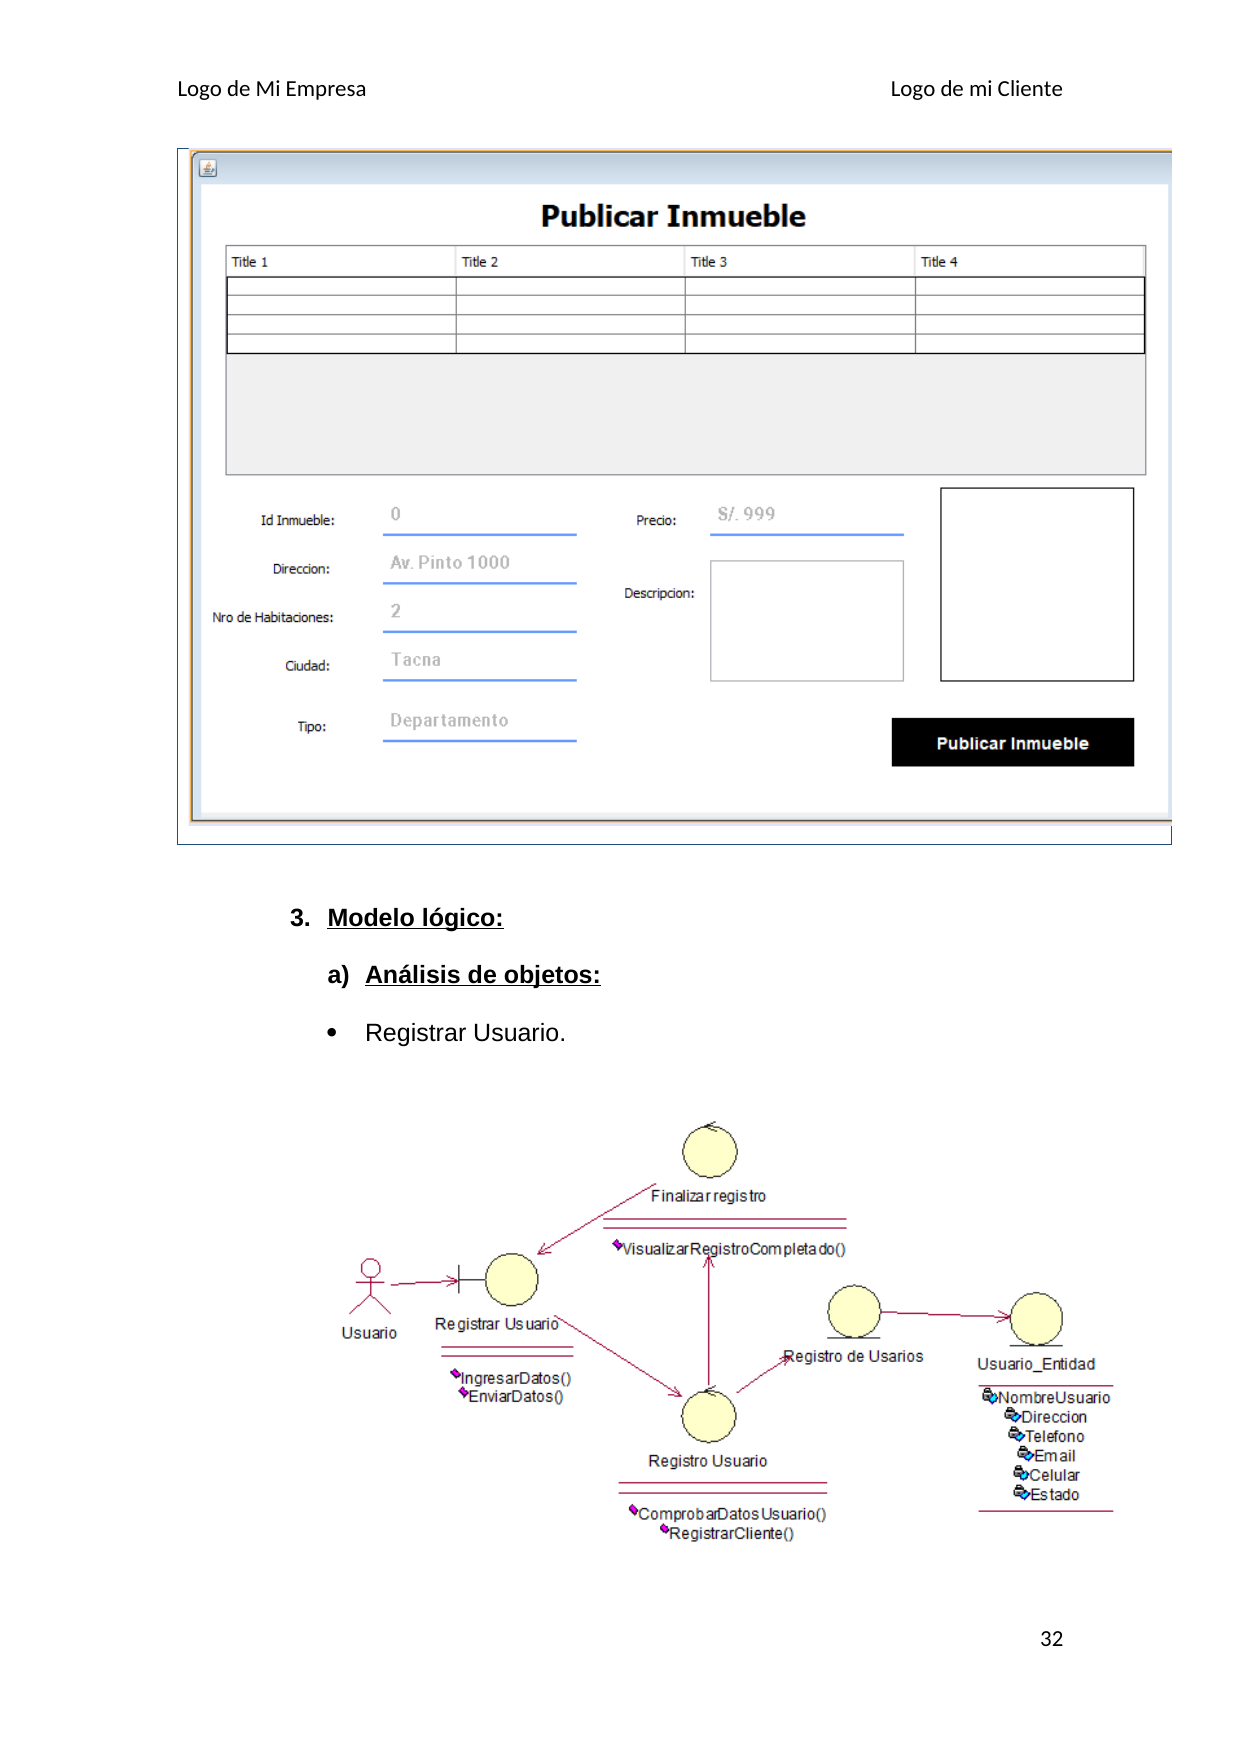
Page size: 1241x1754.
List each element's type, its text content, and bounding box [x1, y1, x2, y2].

list Registrar Usuario. [327, 1018, 1063, 1047]
table_cell [178, 149, 1171, 844]
picture [188, 148, 1172, 826]
list Modelo lógico: [290, 903, 1063, 932]
list Análisis de objetos: [327, 960, 1063, 989]
picture [334, 1075, 1151, 1596]
